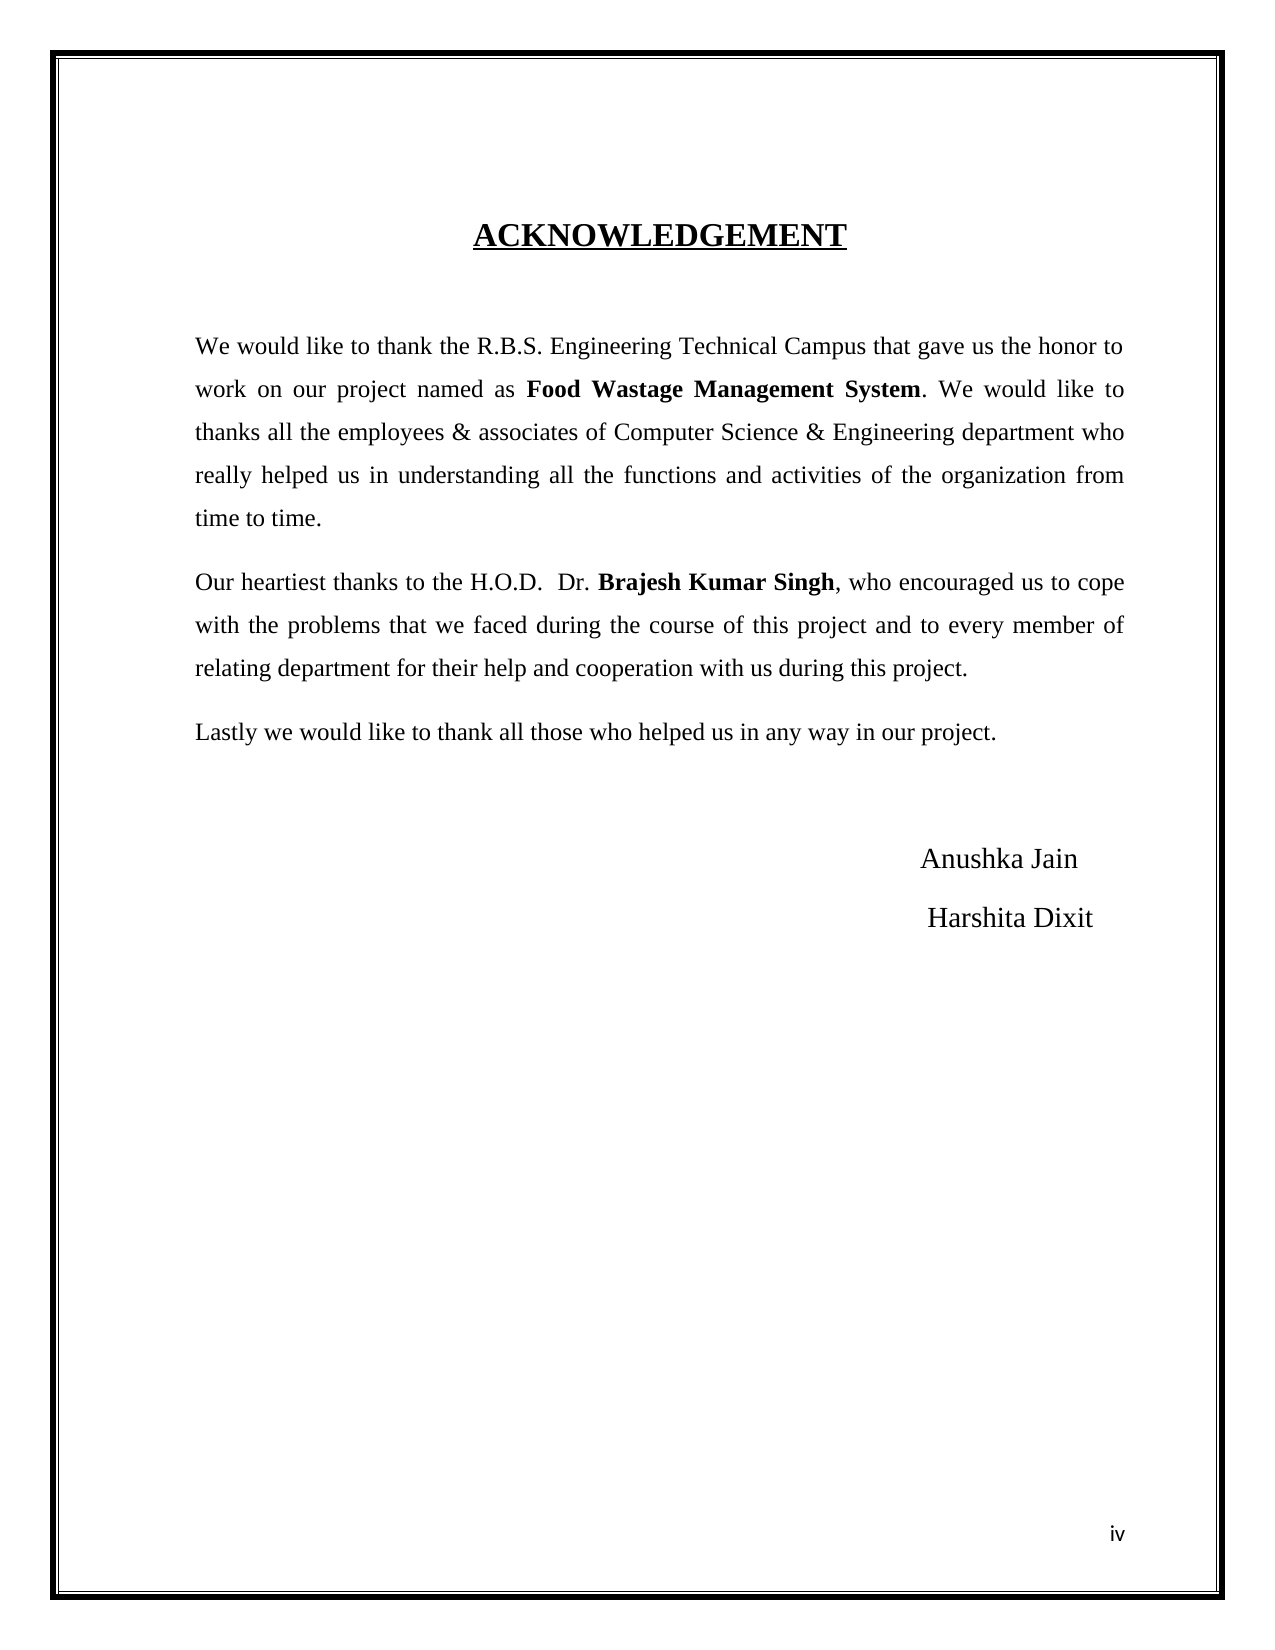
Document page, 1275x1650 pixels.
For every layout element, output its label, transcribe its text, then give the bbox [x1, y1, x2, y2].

text ACKNOWLEDGEMENT [195, 215, 1125, 253]
text Lastly we would like to thank all those who helped us in any way in our project. [195, 717, 1125, 746]
text We would like to thank the R.B.S. Engineering Technical Campus that gave us the honor to work on our project named as Food Wastage Management System. We would like to thanks all the employees & associates of Computer Science & Engineering department who really helped us in understanding all the functions and activities of the organization from time to time. [195, 331, 1125, 532]
text Harshita Dixit [195, 900, 1125, 934]
text Anushka Jain [195, 841, 1125, 874]
text Our heartiest thanks to the H.O.D. Dr. Brajesh Kumar Singh, who encouraged us to cope with the problems that we faced during the course of this project and to every member of relating department for their help and cooperation with us during this project. [195, 567, 1125, 682]
